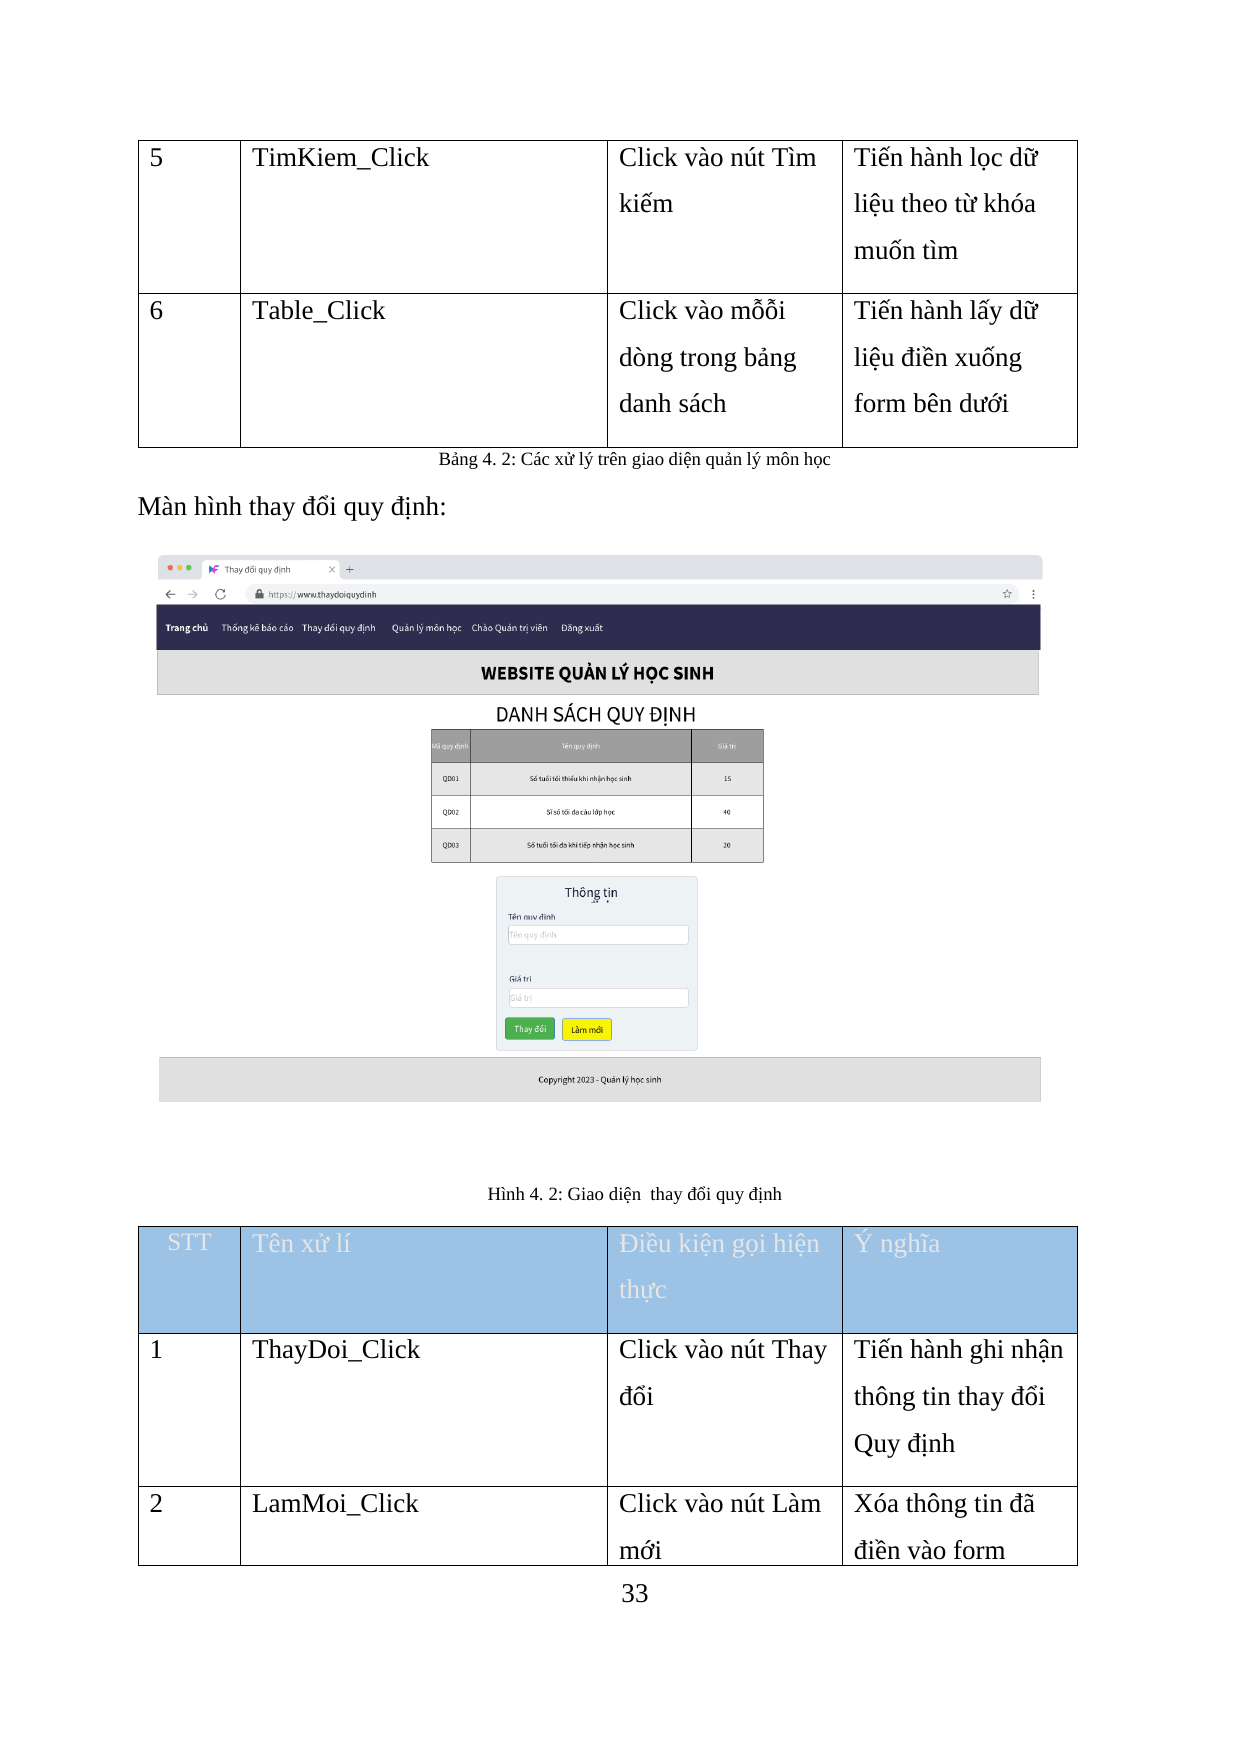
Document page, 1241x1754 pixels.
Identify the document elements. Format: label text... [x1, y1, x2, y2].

table_cell Click vào nút Làm mới [608, 1487, 842, 1565]
table_cell 6 [139, 294, 240, 447]
table_cell Table_Click [241, 294, 607, 447]
table_cell 2 [139, 1487, 240, 1565]
table_header Ý nghĩa [843, 1227, 1077, 1333]
table_header STT [139, 1227, 240, 1333]
table_cell 1 [139, 1334, 240, 1486]
table_cell Tiến hành ghi nhận thông tin thay đổi Quy định [843, 1334, 1077, 1486]
text Màn hình thay đổi quy định: [137, 490, 1132, 521]
picture [137, 549, 1078, 1156]
table_cell Click vào mỗỗi dòng trong bảng danh sách [608, 294, 842, 447]
text Bảng 4. 2: Các xử lý trên giao diện quản lý môn học [137, 448, 1132, 469]
table_cell 5 [139, 141, 240, 293]
table_cell Tiến hành lọc dữ liệu theo từ khóa muốn tìm [843, 141, 1077, 293]
table_cell Click vào nút Tìm kiếm [608, 141, 842, 293]
table_cell LamMoi_Click [241, 1487, 607, 1565]
table_header Tên xử lí [241, 1227, 607, 1333]
table_cell Tiến hành lấy dữ liệu điền xuống form bên dưới [843, 294, 1077, 447]
table_cell TimKiem_Click [241, 141, 607, 293]
table_cell ThayDoi_Click [241, 1334, 607, 1486]
table_cell Xóa thông tin đã điền vào form [843, 1487, 1077, 1565]
text Hình 4. 2: Giao diện thay đổi quy định [137, 1183, 1132, 1205]
table_header Điều kiện gọi hiện thực [608, 1227, 842, 1333]
table_cell Click vào nút Thay đổi [608, 1334, 842, 1486]
